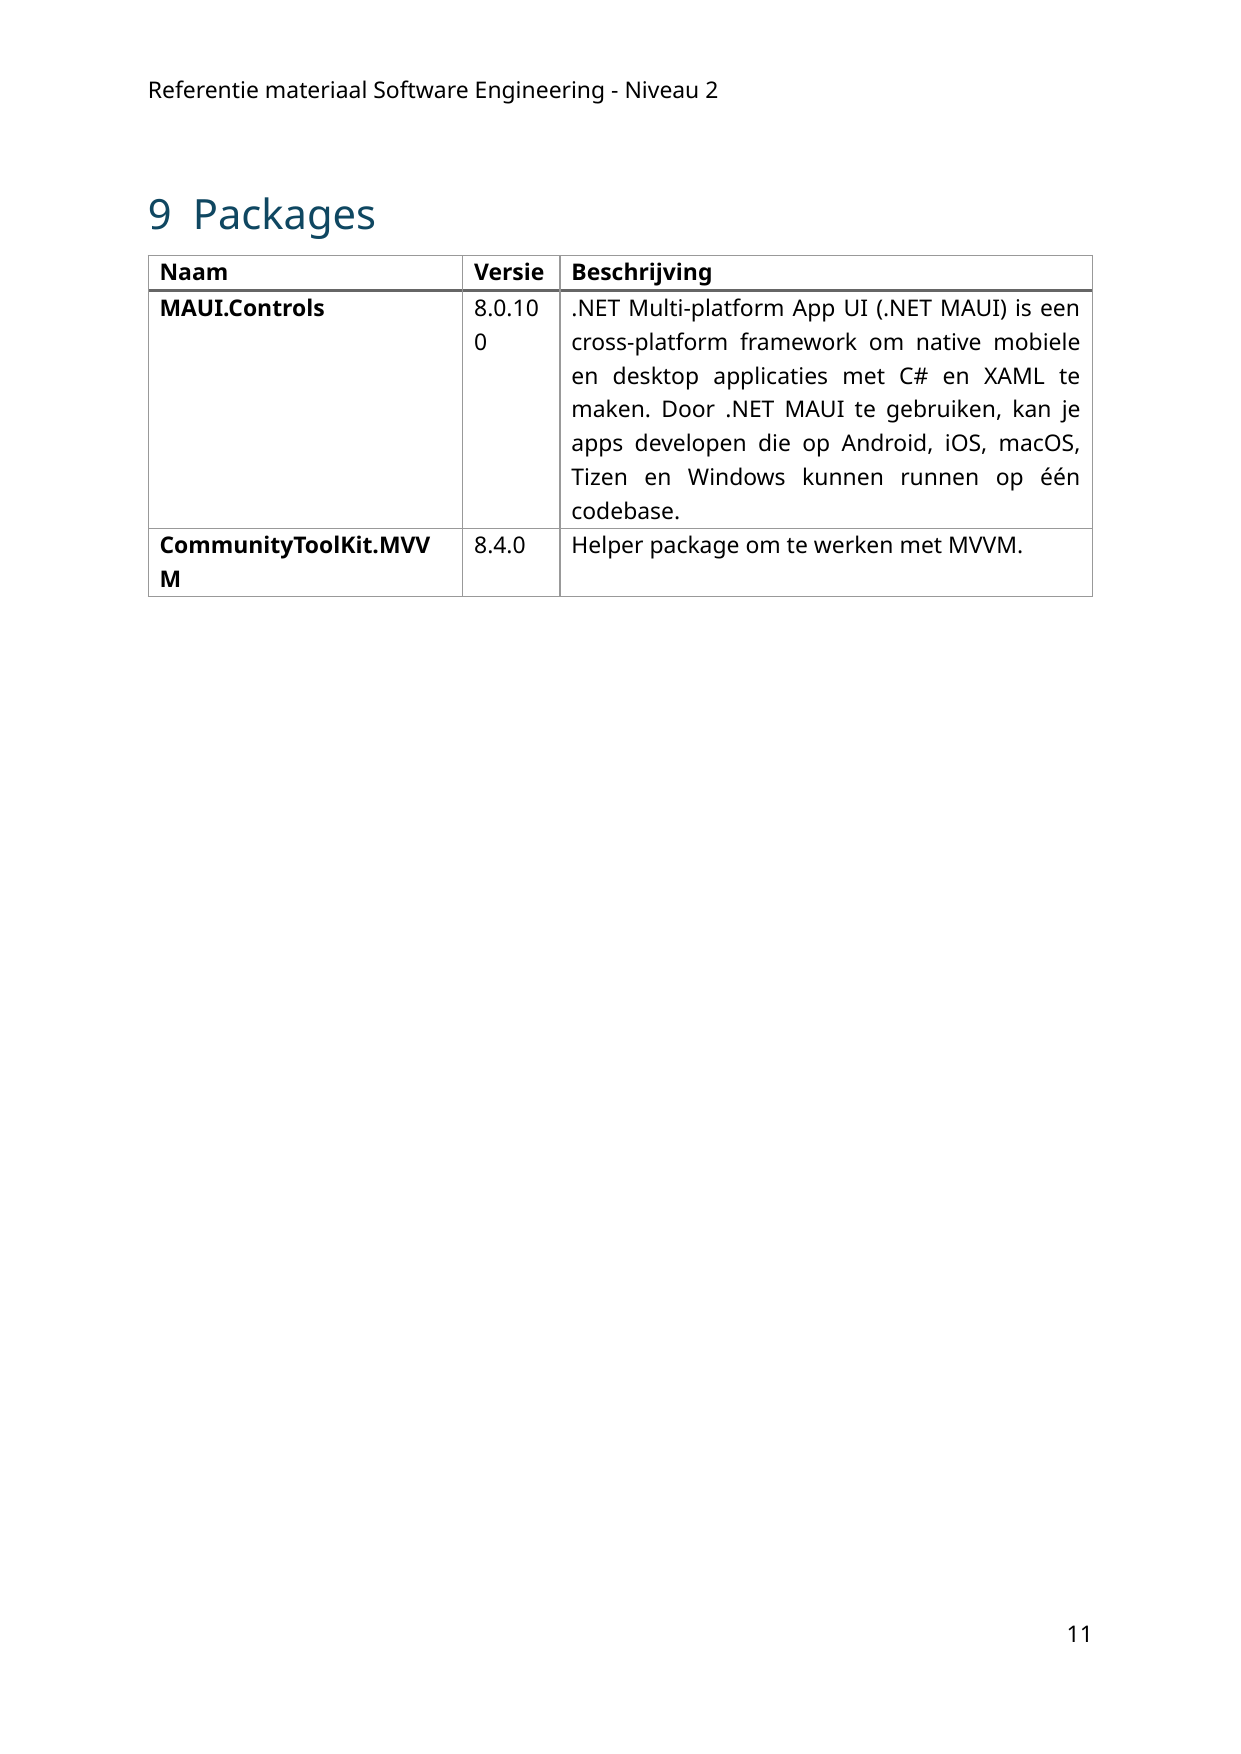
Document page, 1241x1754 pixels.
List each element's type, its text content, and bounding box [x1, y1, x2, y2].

table_cell MAUI.Controls [149, 292, 462, 528]
table_header Naam [149, 256, 462, 289]
subtitle Packages [148, 185, 1093, 242]
table_header Versie [463, 256, 559, 289]
table_cell 8.4.0 [463, 529, 559, 596]
table_cell CommunityToolKit.MVVM [149, 529, 462, 596]
table_cell .NET Multi-platform App UI (.NET MAUI) is een cross-platform framework om native mobiele en desktop applicaties met C# en XAML te maken. Door .NET MAUI te gebruiken, kan je apps developen die op Android, iOS, macOS, Tizen en Windows kunnen runnen op één codebase. [561, 292, 1092, 528]
table_cell Helper package om te werken met MVVM. [561, 529, 1092, 596]
table_header Beschrijving [561, 256, 1092, 289]
table_cell 8.0.100 [463, 292, 559, 528]
